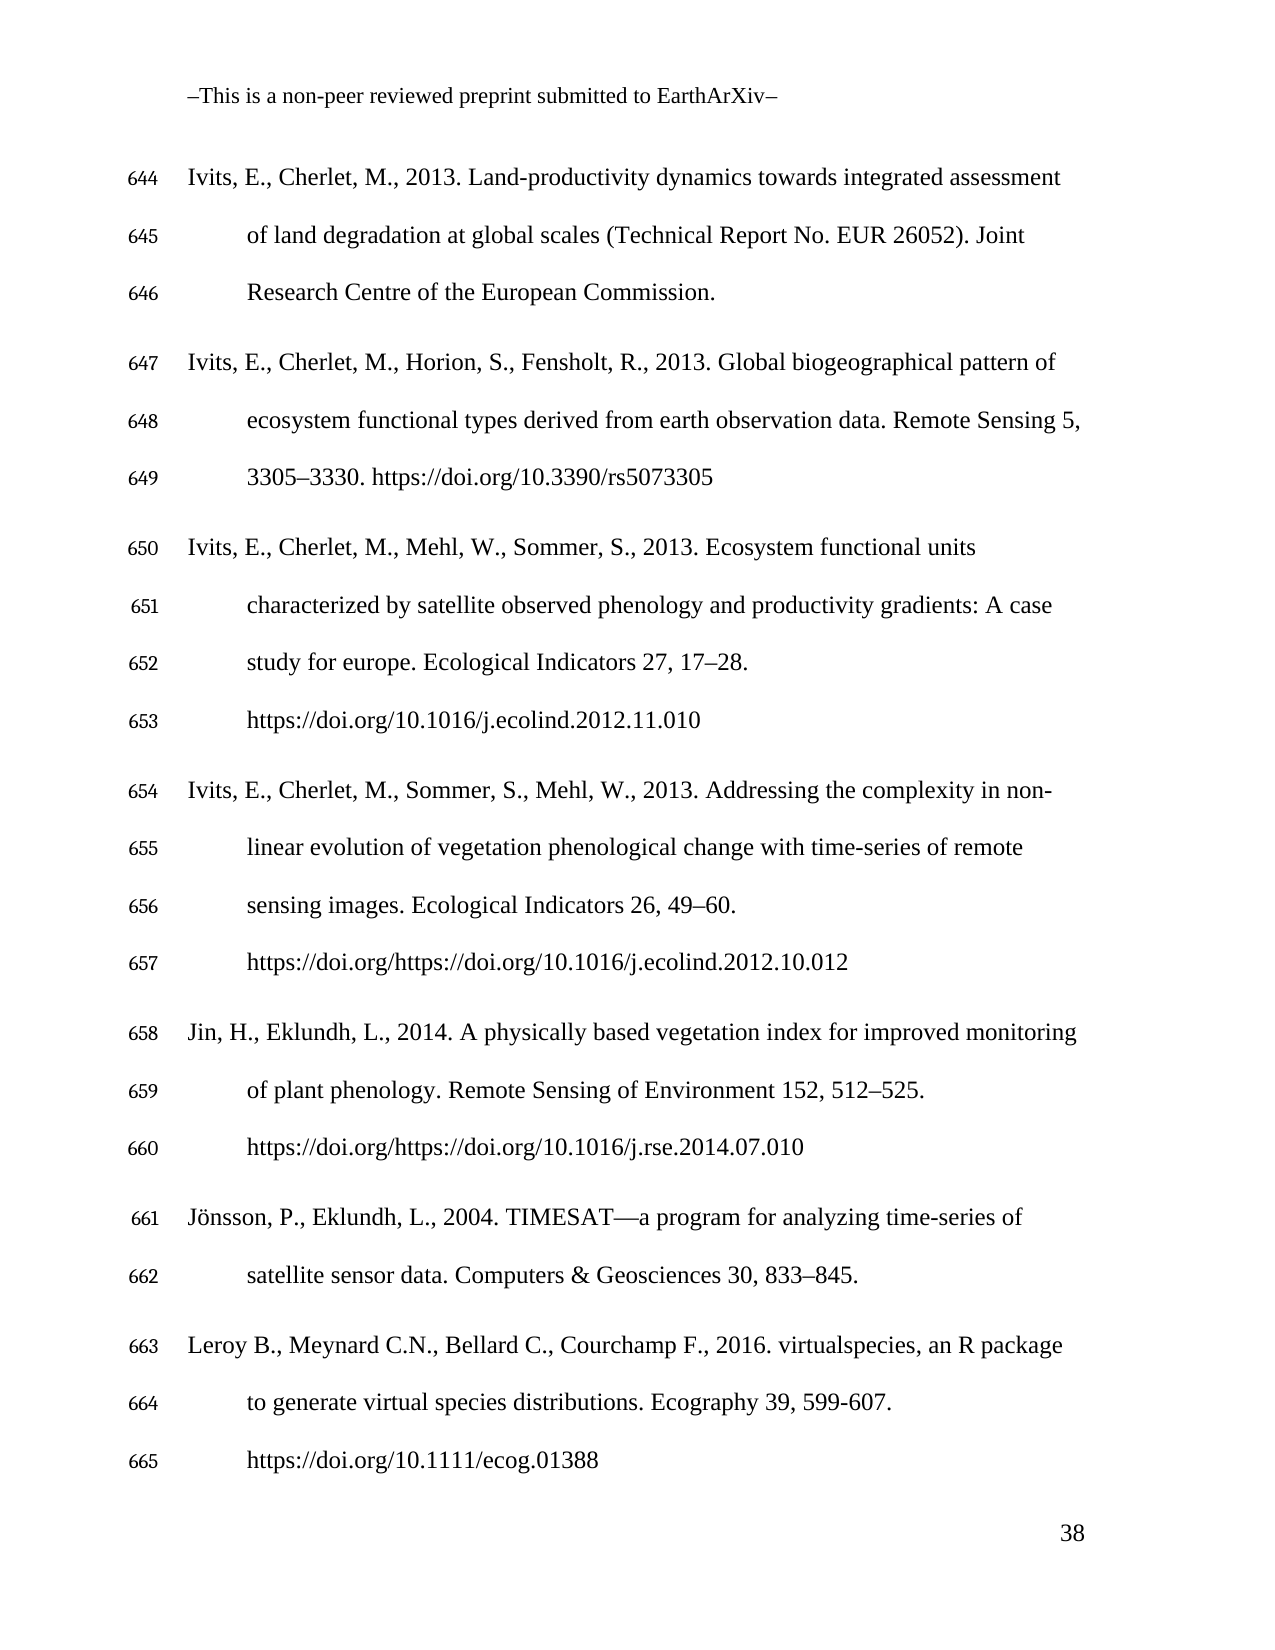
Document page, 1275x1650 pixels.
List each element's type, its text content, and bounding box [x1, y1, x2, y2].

text Ivits, E., Cherlet, M., 2013. Land-productivity dynamics towards integrated assessment of land degradation at global scales (Technical Report No. EUR 26052). Joint Research Centre of the European Commission. [187, 162, 1087, 306]
text Leroy B., Meynard C.N., Bellard C., Courchamp F., 2016. virtualspecies, an R package to generate virtual species distributions. Ecography 39, 599-607. https://doi.org/10.1111/ecog.01388 [187, 1330, 1087, 1474]
text Jin, H., Eklundh, L., 2014. A physically based vegetation index for improved monitoring of plant phenology. Remote Sensing of Environment 152, 512–525. https://doi.org/https://doi.org/10.1016/j.rse.2014.07.010 [187, 1017, 1087, 1161]
text Ivits, E., Cherlet, M., Mehl, W., Sommer, S., 2013. Ecosystem functional units characterized by satellite observed phenology and productivity gradients: A case study for europe. Ecological Indicators 27, 17–28. https://doi.org/10.1016/j.ecolind.2012.11.010 [187, 532, 1087, 734]
text Ivits, E., Cherlet, M., Horion, S., Fensholt, R., 2013. Global biogeographical pattern of ecosystem functional types derived from earth observation data. Remote Sensing 5, 3305–3330. https://doi.org/10.3390/rs5073305 [187, 347, 1087, 491]
text Ivits, E., Cherlet, M., Sommer, S., Mehl, W., 2013. Addressing the complexity in non-linear evolution of vegetation phenological change with time-series of remote sensing images. Ecological Indicators 26, 49–60. https://doi.org/https://doi.org/10.1016/j.ecolind.2012.10.012 [187, 775, 1087, 976]
text Jönsson, P., Eklundh, L., 2004. TIMESAT—a program for analyzing time-series of satellite sensor data. Computers & Geosciences 30, 833–845. [187, 1202, 1087, 1289]
